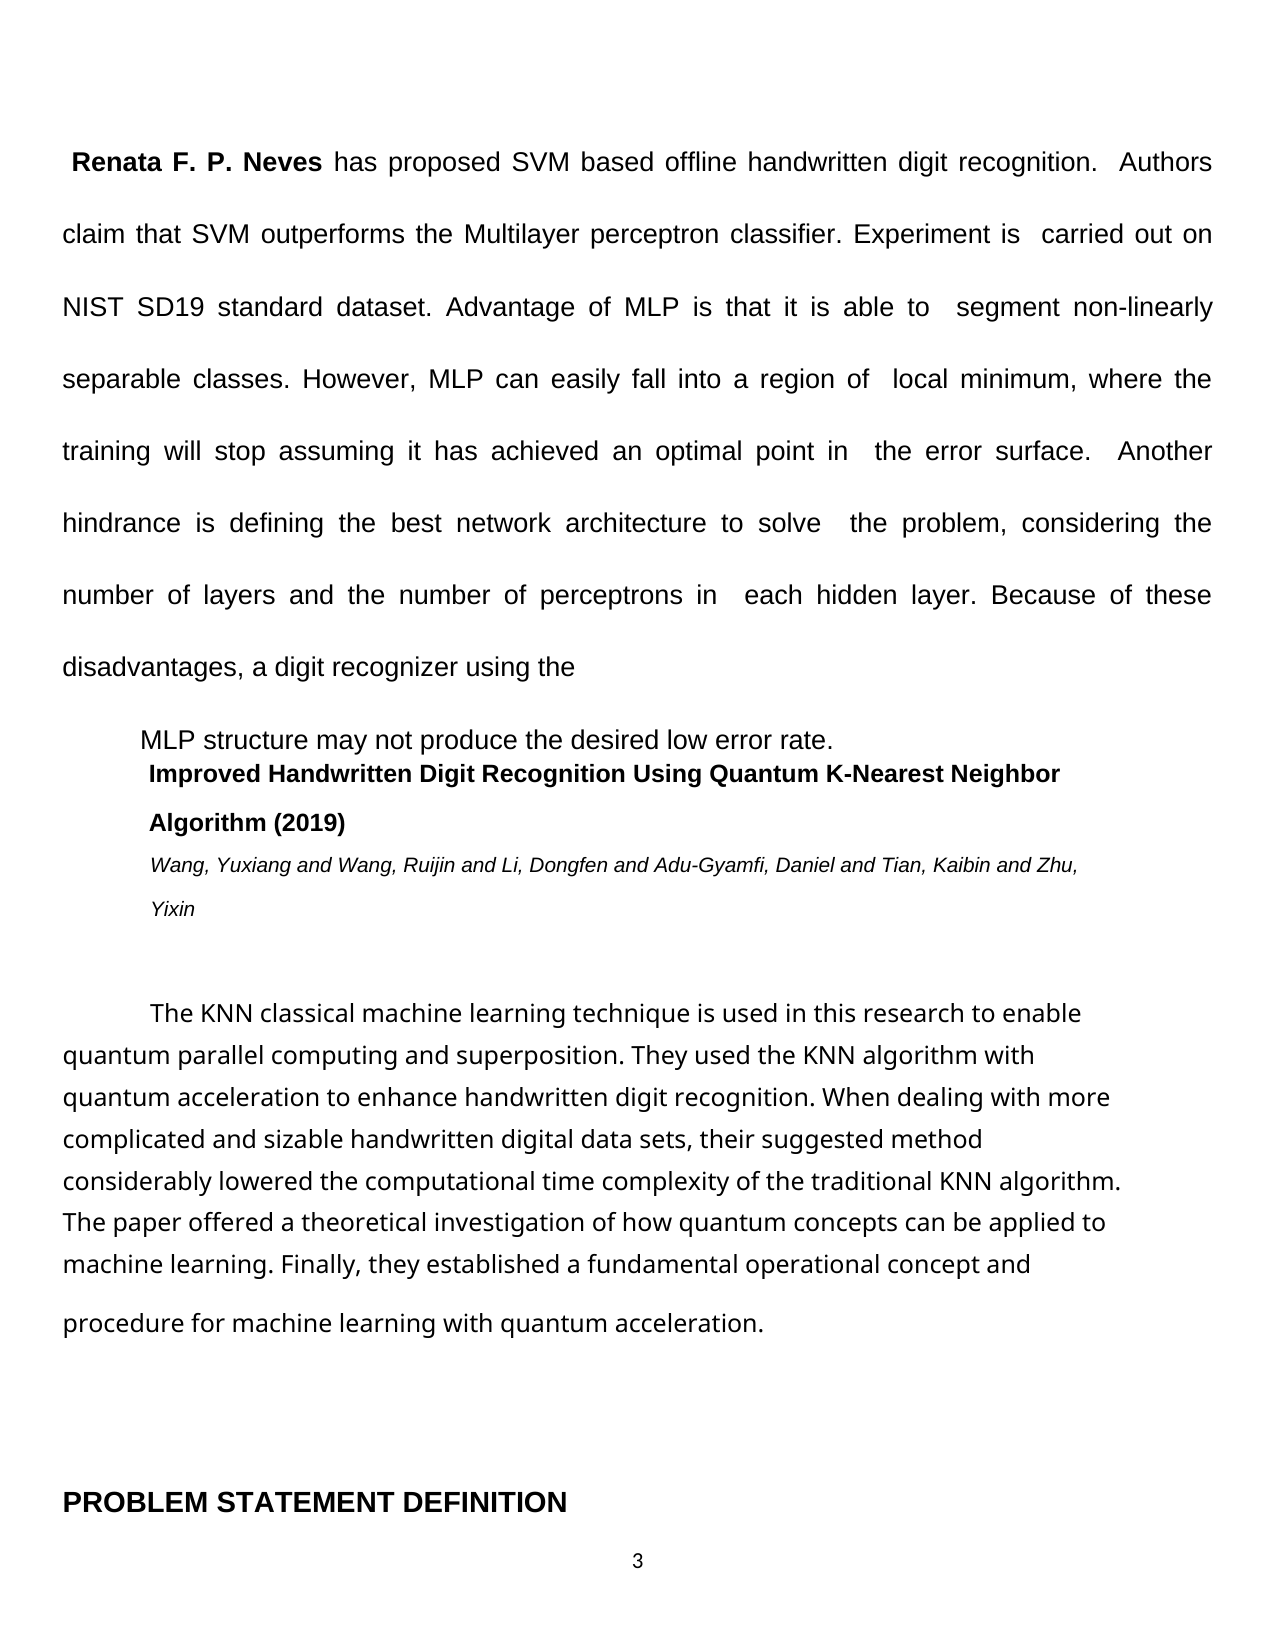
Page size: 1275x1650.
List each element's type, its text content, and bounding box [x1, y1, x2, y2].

text Wang, Yuxiang and Wang, Ruijin and Li, Dongfen and Adu-Gyamfi, Daniel and Tian, Kaibin and Zhu, Yixin [150, 852, 1111, 921]
text Algorithm (2019) [148, 807, 1215, 836]
text MLP structure may not produce the desired low error rate. [61, 724, 1215, 756]
text PROBLEM STATEMENT DEFINITION [62, 1485, 1215, 1519]
text Improved Handwritten Digit Recognition Using Quantum K-Nearest Neighbor [148, 759, 1215, 787]
text The KNN classical machine learning technique is used in this research to enable quantum parallel computing and superposition. They used the KNN algorithm with quantum acceleration to enhance handwritten digit recognition. When dealing with more complicated and sizable handwritten digital data sets, their suggested method considerably lowered the computational time complexity of the traditional KNN algorithm. The paper offered a theoretical investigation of how quantum concepts can be applied to machine learning. Finally, they established a fundamental operational concept and procedure for machine learning with quantum acceleration. [62, 996, 1125, 1344]
text Renata F. P. Neves has proposed SVM based offline handwritten digit recognition. Authors claim that SVM outperforms the Multilayer perceptron classifier. Experiment is carried out on NIST SD19 standard dataset. Advantage of MLP is that it is able to segment non-linearly separable classes. However, MLP can easily fall into a region of local minimum, where the training will stop assuming it has achieved an optimal point in the error surface. Another hindrance is defining the best network architecture to solve the problem, considering the number of layers and the number of perceptrons in each hidden layer. Because of these disadvantages, a digit recognizer using the [61, 146, 1214, 683]
